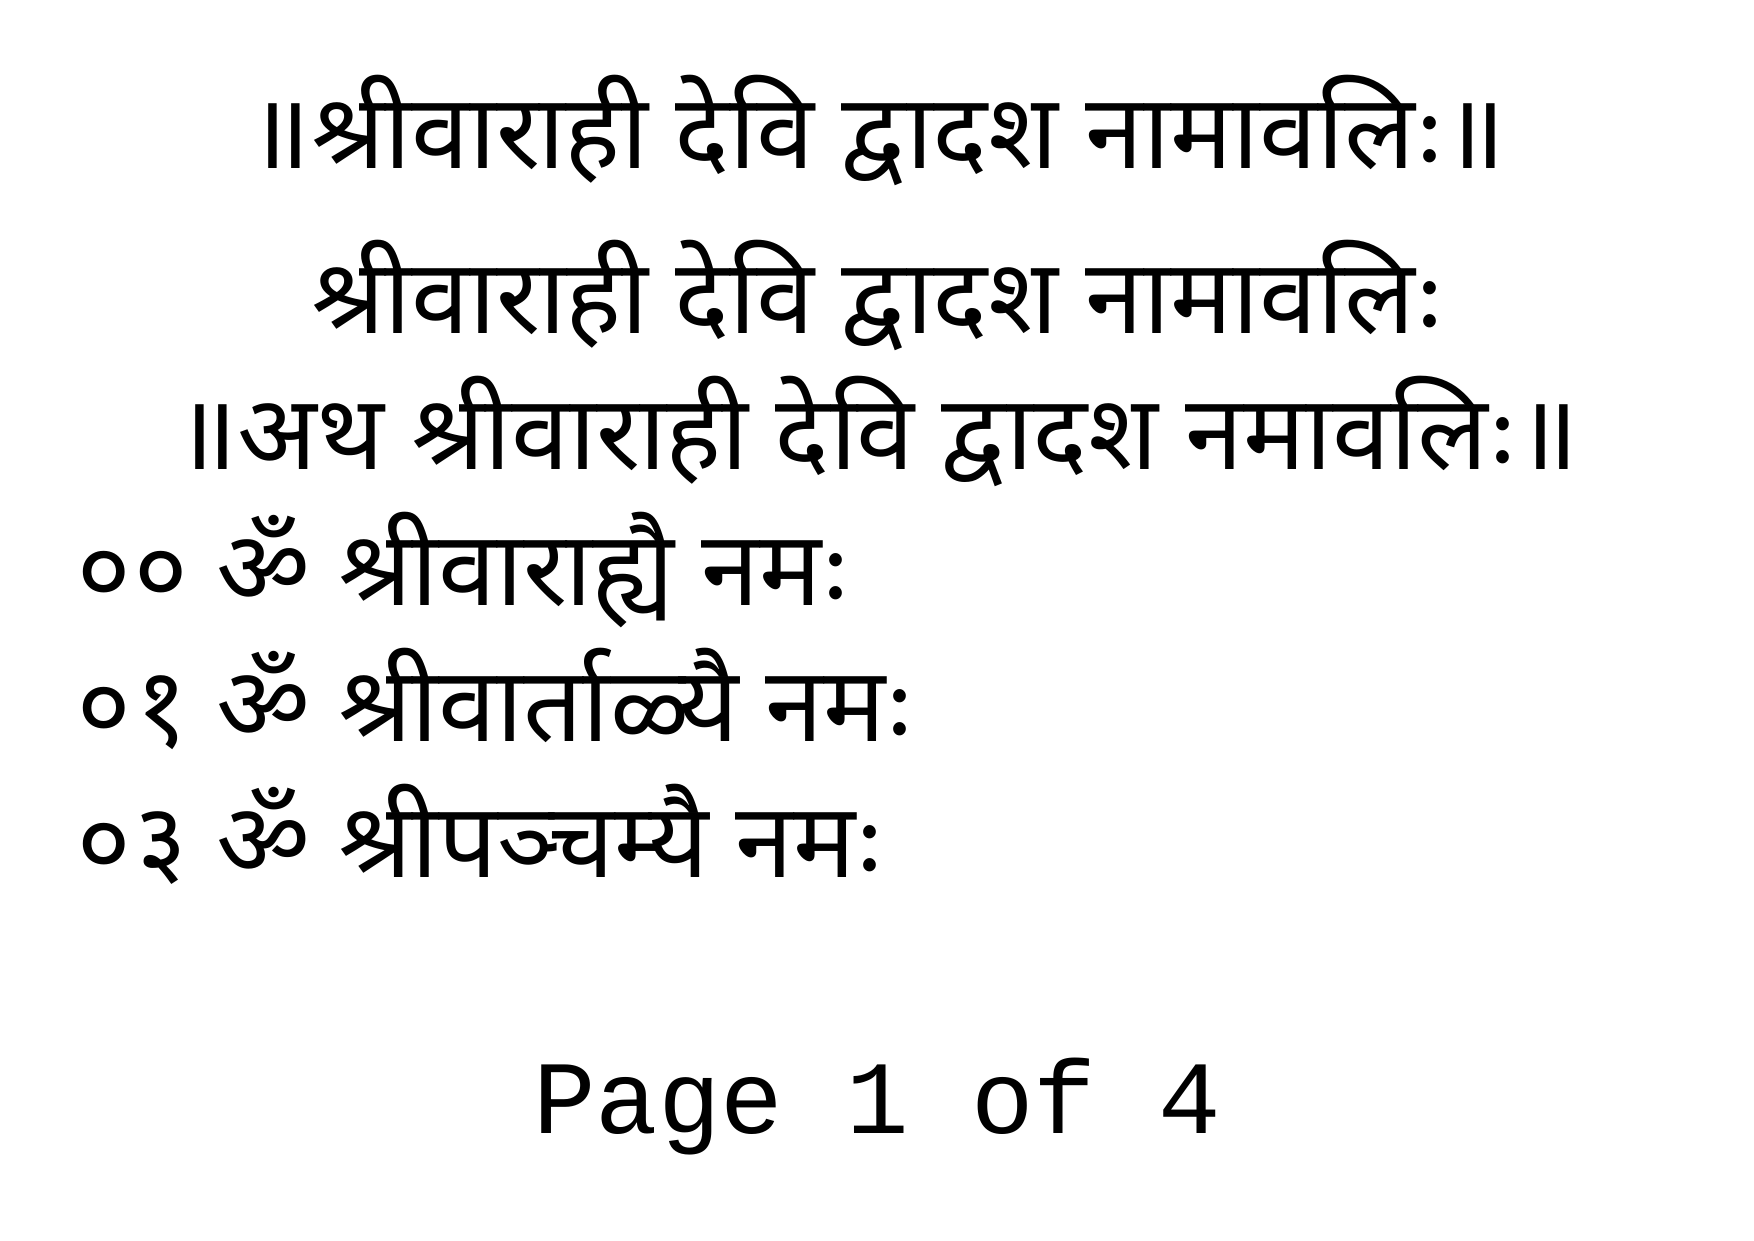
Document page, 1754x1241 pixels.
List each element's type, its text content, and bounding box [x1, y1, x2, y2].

text ०३ ॐ श्रीपञ्चम्यै नमः [75, 784, 1679, 919]
text ॥अथ श्रीवाराही देवि द्वादश नमावलिः॥ [75, 376, 1679, 512]
text ०१ ॐ श्रीवार्ताळ्यै नमः [75, 648, 1679, 784]
text ०० ॐ श्रीवाराह्यै नमः [75, 512, 1679, 648]
text श्रीवाराही देवि द्वादश नामावलिः [75, 240, 1679, 376]
